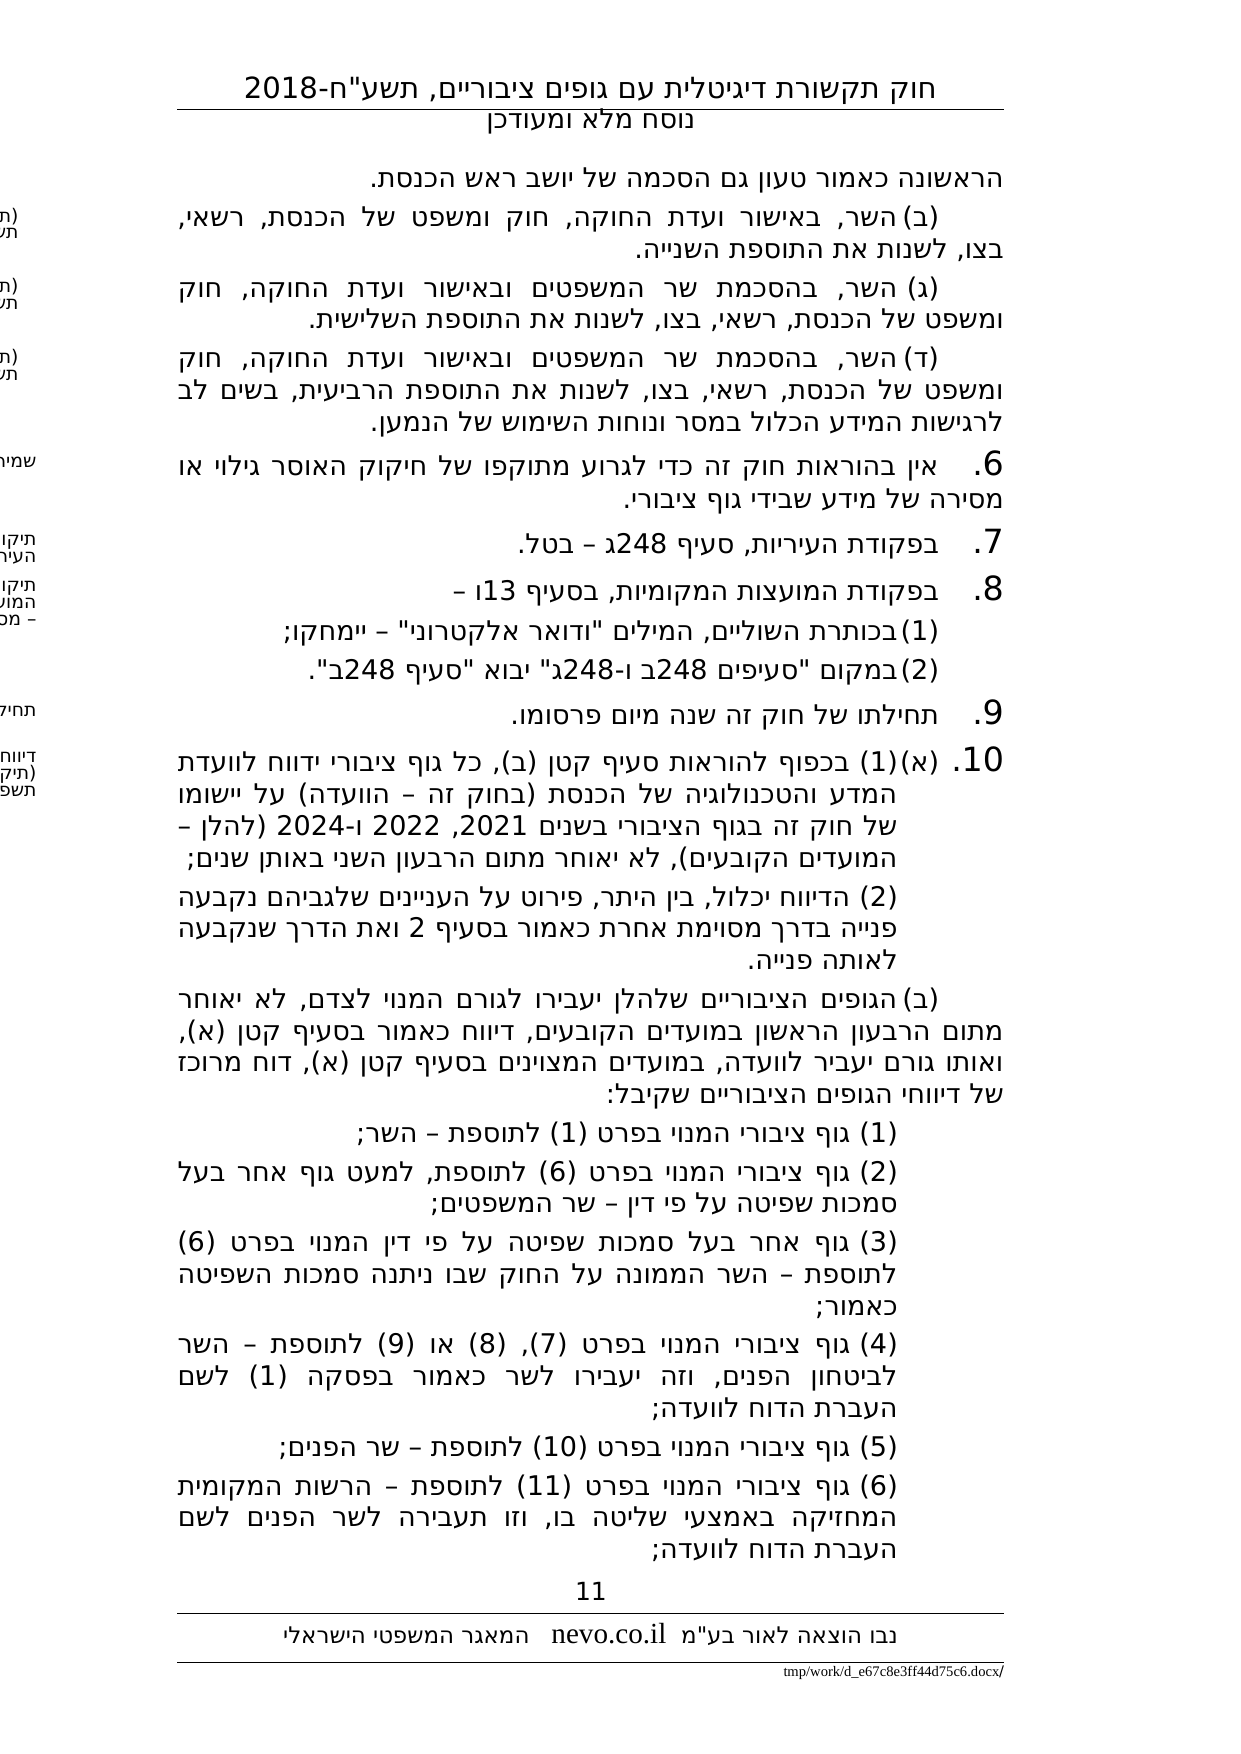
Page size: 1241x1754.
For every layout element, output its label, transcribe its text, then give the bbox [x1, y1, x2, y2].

text (ב) השר, באישור ועדת החוקה, חוק ומשפט של הכנסת, רשאי, בצו, לשנות את התוספת השנייה. [177, 201, 1004, 264]
text (4) גוף ציבורי המנוי בפרט (7), (8) או (9) לתוספת – השר לביטחון הפנים, וזה יעבירו לשר כאמור בפסקה (1) לשם העברת הדוח לוועדה; [177, 1329, 898, 1423]
text 10. (א) (1) בכפוף להוראות סעיף קטן (ב), כל גוף ציבורי ידווח לוועדת המדע והטכנולוגיה של הכנסת (בחוק זה – הוועדה) על יישומו של חוק זה בגוף הציבורי בשנים 2021, 2022 ו-2024 (להלן – המועדים הקובעים), לא יאוחר מתום הרבעון השני באותן שנים; [177, 740, 1004, 873]
text (ג) השר, בהסכמת שר המשפטים ובאישור ועדת החוקה, חוק ומשפט של הכנסת, רשאי, בצו, לשנות את התוספת השלישית. [177, 272, 1004, 335]
text (5) גוף ציבורי המנוי בפרט (10) לתוספת – שר הפנים; [177, 1431, 898, 1463]
text 9. תחילתו של חוק זה שנה מיום פרסומו. [177, 694, 1004, 732]
text 6. אין בהוראות חוק זה כדי לגרוע מתוקפו של חיקוק האוסר גילוי או מסירה של מידע שבידי גוף ציבורי. [177, 445, 1004, 515]
text (2) במקום "סעיפים 248ב ו-248ג" יבוא "סעיף 248ב". [177, 654, 939, 686]
text (3) גוף אחר בעל סמכות שפיטה על פי דין המנוי בפרט (6) לתוספת – השר הממונה על החוק שבו ניתנה סמכות השפיטה כאמור; [177, 1227, 898, 1321]
text 8. בפקודת המועצות המקומיות, בסעיף 13ו – [177, 569, 1004, 608]
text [177, 162, 1004, 194]
text (ד) השר, בהסכמת שר המשפטים ובאישור ועדת החוקה, חוק ומשפט של הכנסת, רשאי, בצו, לשנות את התוספת הרביעית, בשים לב לרגישות המידע הכלול במסר ונוחות השימוש של הנמען. [177, 343, 1004, 437]
text (2) גוף ציבורי המנוי בפרט (6) לתוספת, למעט גוף אחר בעל סמכות שפיטה על פי דין – שר המשפטים; [177, 1156, 898, 1219]
text 7. בפקודת העיריות, סעיף 248ג – בטל. [177, 523, 1004, 562]
text (6) גוף ציבורי המנוי בפרט (11) לתוספת – הרשות המקומית המחזיקה באמצעי שליטה בו, וזו תעבירה לשר הפנים לשם העברת הדוח לוועדה; [177, 1470, 898, 1565]
text (1) בכותרת השוליים, המילים "ודואר אלקטרוני" – יימחקו; [177, 616, 939, 647]
text (2) הדיווח יכלול, בין היתר, פירוט על העניינים שלגביהם נקבעה פנייה בדרך מסוימת אחרת כאמור בסעיף 2 ואת הדרך שנקבעה לאותה פנייה. [177, 881, 898, 976]
text (1) גוף ציבורי המנוי בפרט (1) לתוספת – השר; [177, 1117, 898, 1148]
text (ב) הגופים הציבוריים שלהלן יעבירו לגורם המנוי לצדם, לא יאוחר מתום הרבעון הראשון במועדים הקובעים, דיווח כאמור בסעיף קטן (א), ואותו גורם יעביר לוועדה, במועדים המצוינים בסעיף קטן (א), דוח מרוכז של דיווחי הגופים הציבוריים שקיבל: [177, 983, 1004, 1109]
